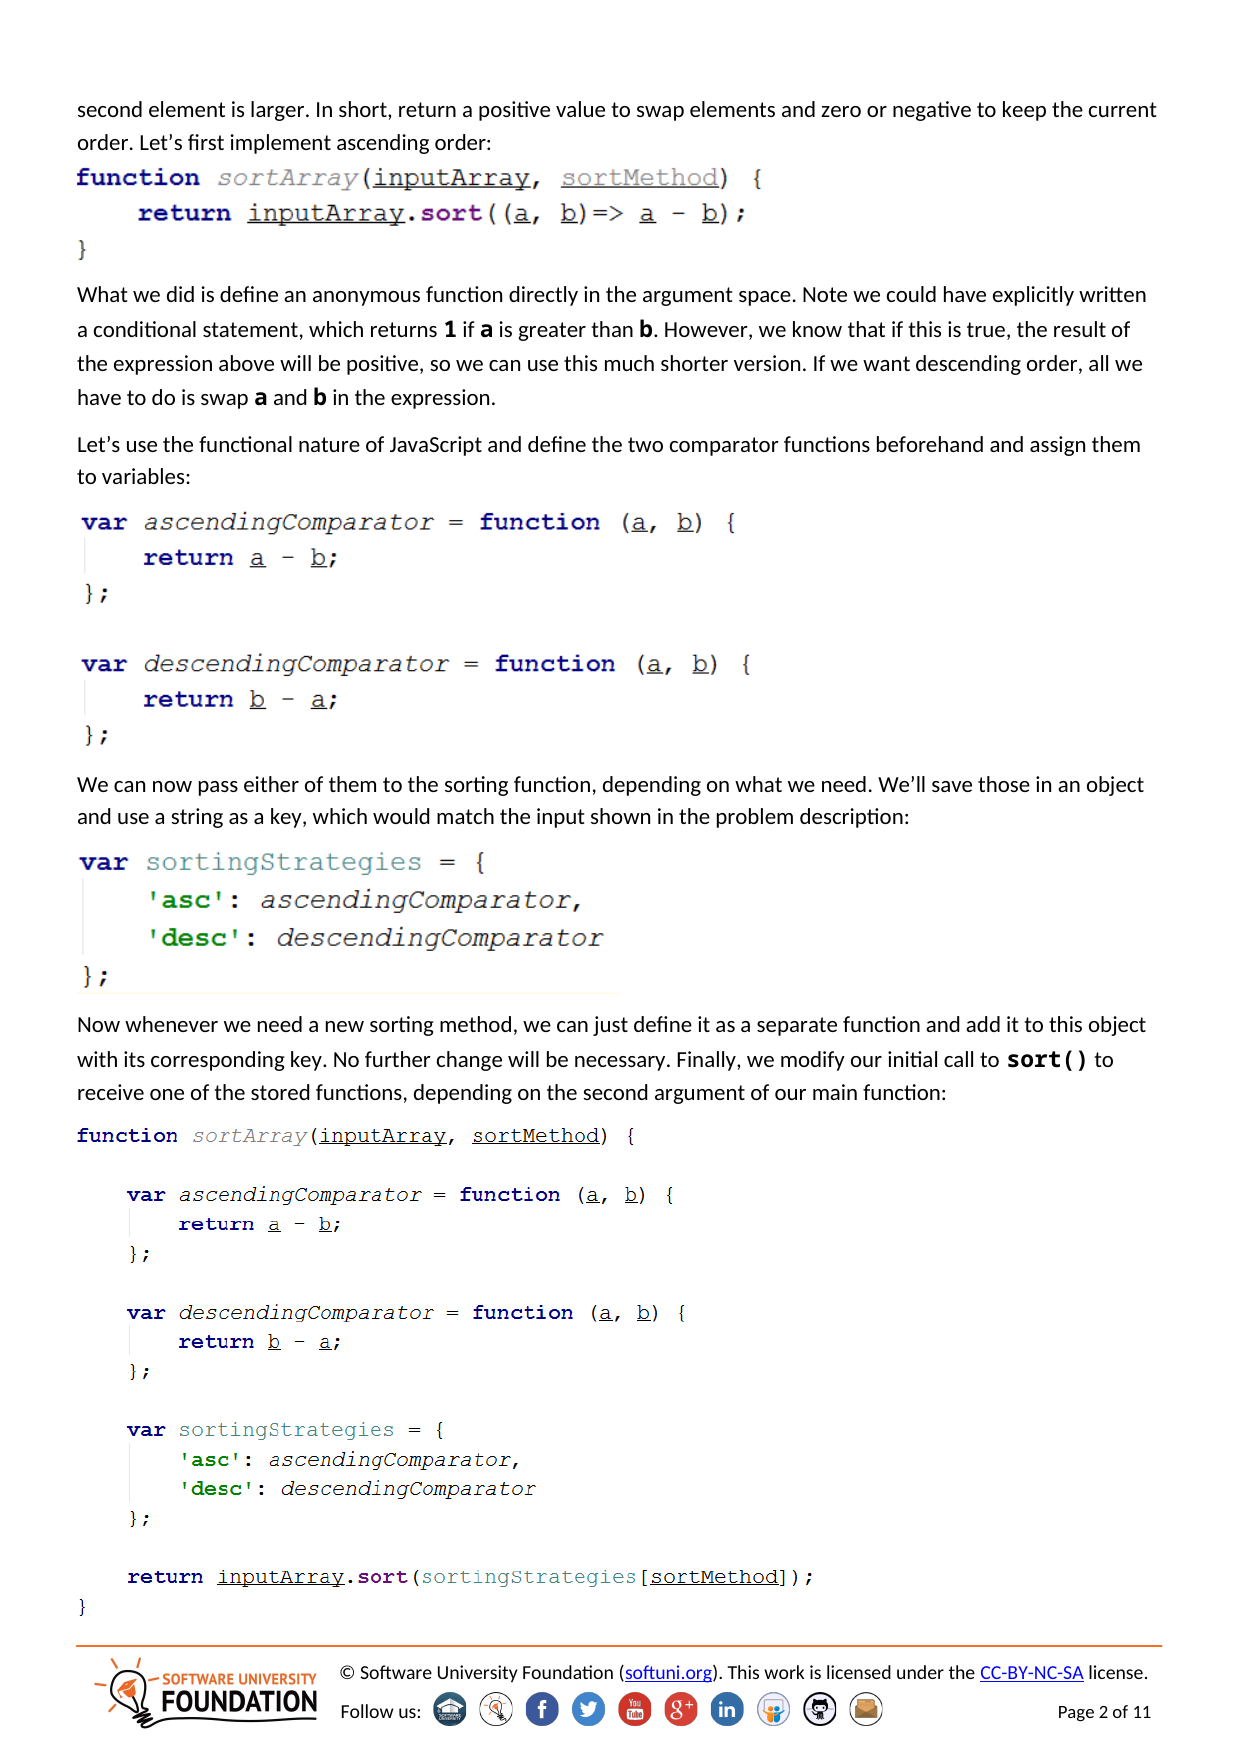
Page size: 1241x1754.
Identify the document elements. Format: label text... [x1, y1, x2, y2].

text Let’s use the functional nature of JavaScript and define the two comparator functions beforehand and assign them to variables: [77, 430, 1163, 490]
picture [433, 1692, 467, 1726]
picture [710, 1692, 744, 1726]
picture [525, 1692, 559, 1726]
text We can now pass either of them to the sorting function, depending on what we need. We’ll save those in an object and use a string as a key, which would match the input shown in the problem description: [77, 770, 1163, 830]
picture [849, 1692, 883, 1726]
picture [479, 1692, 513, 1726]
picture [76, 846, 619, 994]
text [77, 95, 1163, 264]
picture [93, 1656, 317, 1729]
picture [76, 506, 769, 754]
picture [664, 1692, 698, 1726]
picture [803, 1692, 837, 1726]
picture [757, 1692, 790, 1726]
picture [572, 1692, 605, 1726]
picture [76, 1122, 830, 1621]
text Now whenever we need a new sorting method, we can just define it as a separate function and add it to this object with its corresponding key. No further change will be necessary. Finally, we modify our initial call to sort() to receive one of the stored functions, depending on the second argument of our main function: [77, 1010, 1163, 1106]
picture [76, 159, 769, 264]
picture [618, 1692, 652, 1726]
text What we did is define an anonymous function directly in the argument space. Note we could have explicitly written a conditional statement, which returns 1 if a is greater than b. However, we know that if this is true, the result of the expression above will be positive, so we can use this much shorter version. If we want descending order, all we have to do is swap a and b in the expression. [77, 281, 1163, 413]
